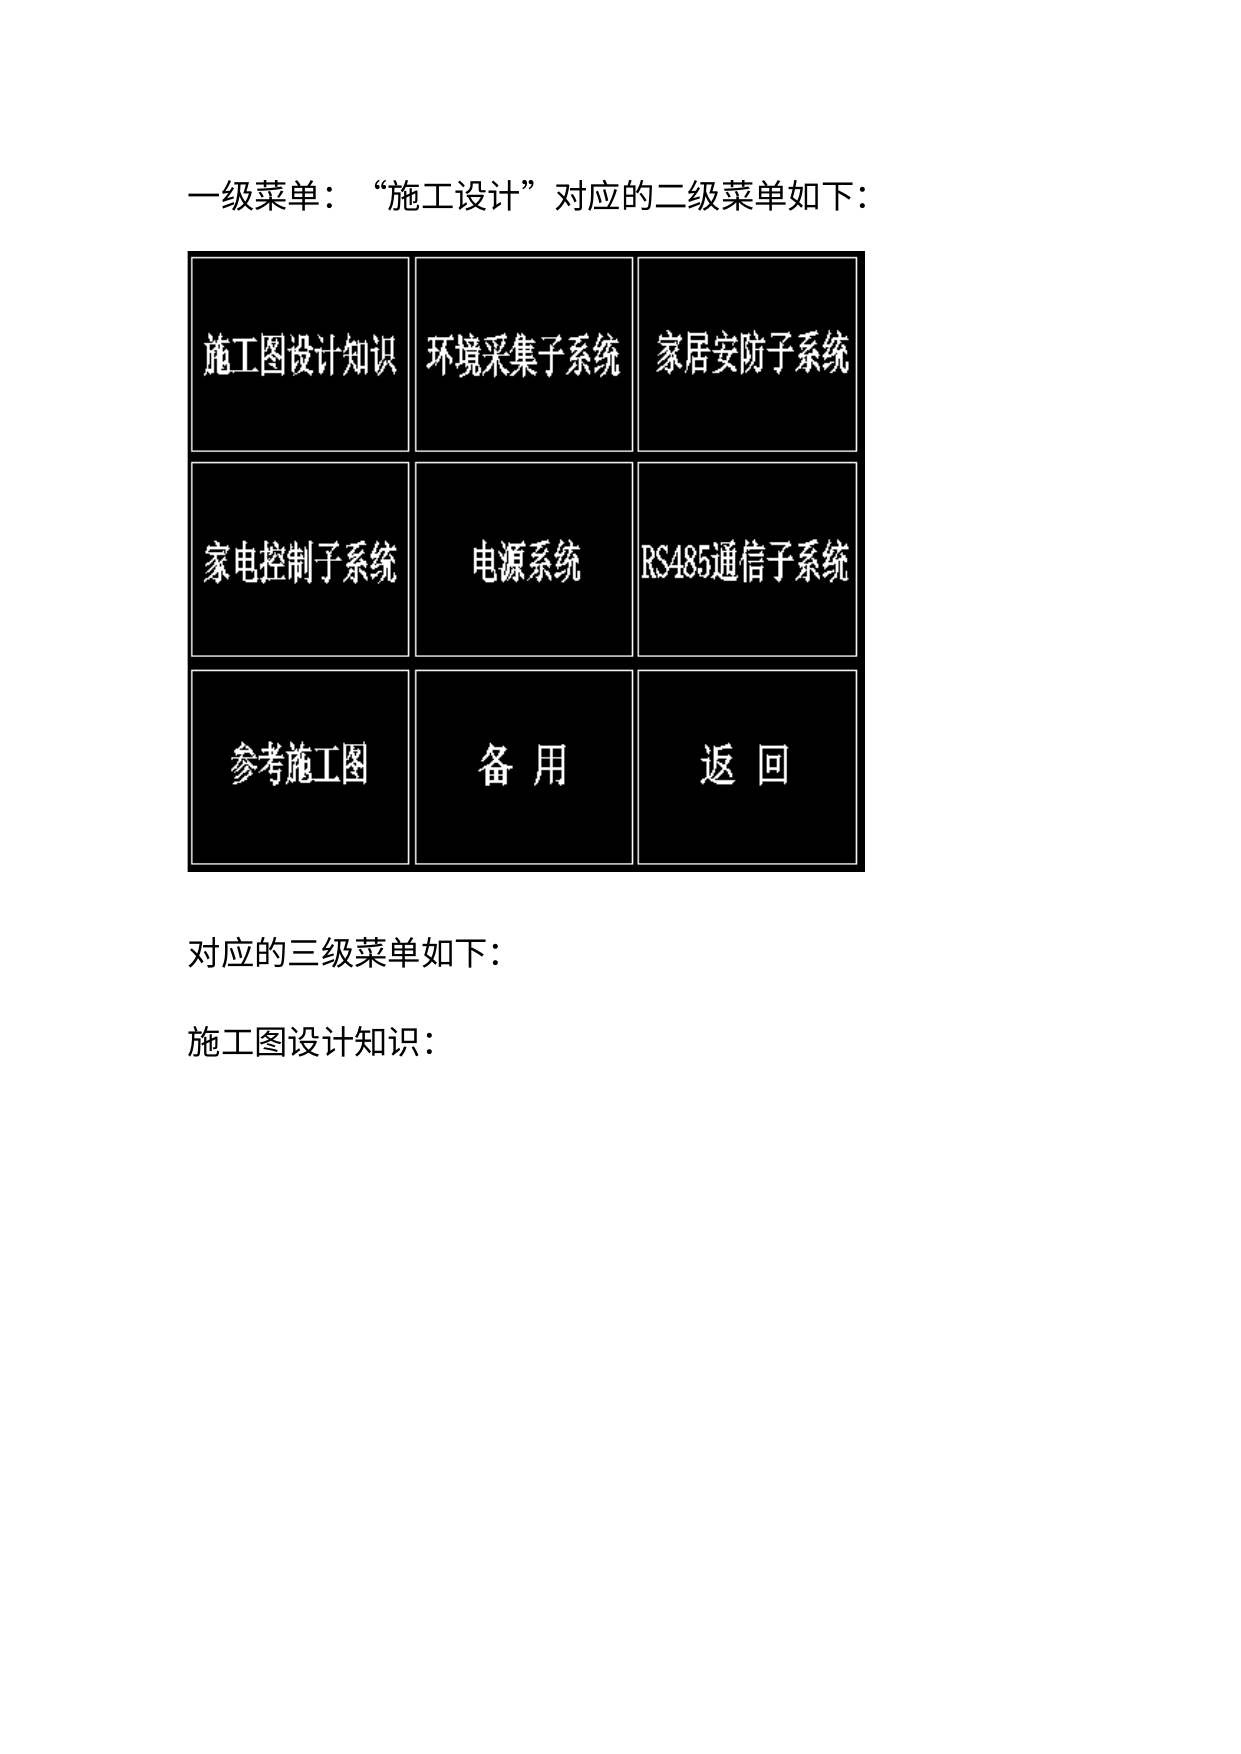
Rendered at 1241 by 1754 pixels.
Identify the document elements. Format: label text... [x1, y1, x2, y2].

text 施工图设计知识： [187, 1007, 1053, 1072]
picture [187, 251, 865, 872]
text 对应的三级菜单如下： [187, 918, 1053, 983]
text 一级菜单：“施工设计”对应的二级菜单如下： [187, 162, 1053, 227]
